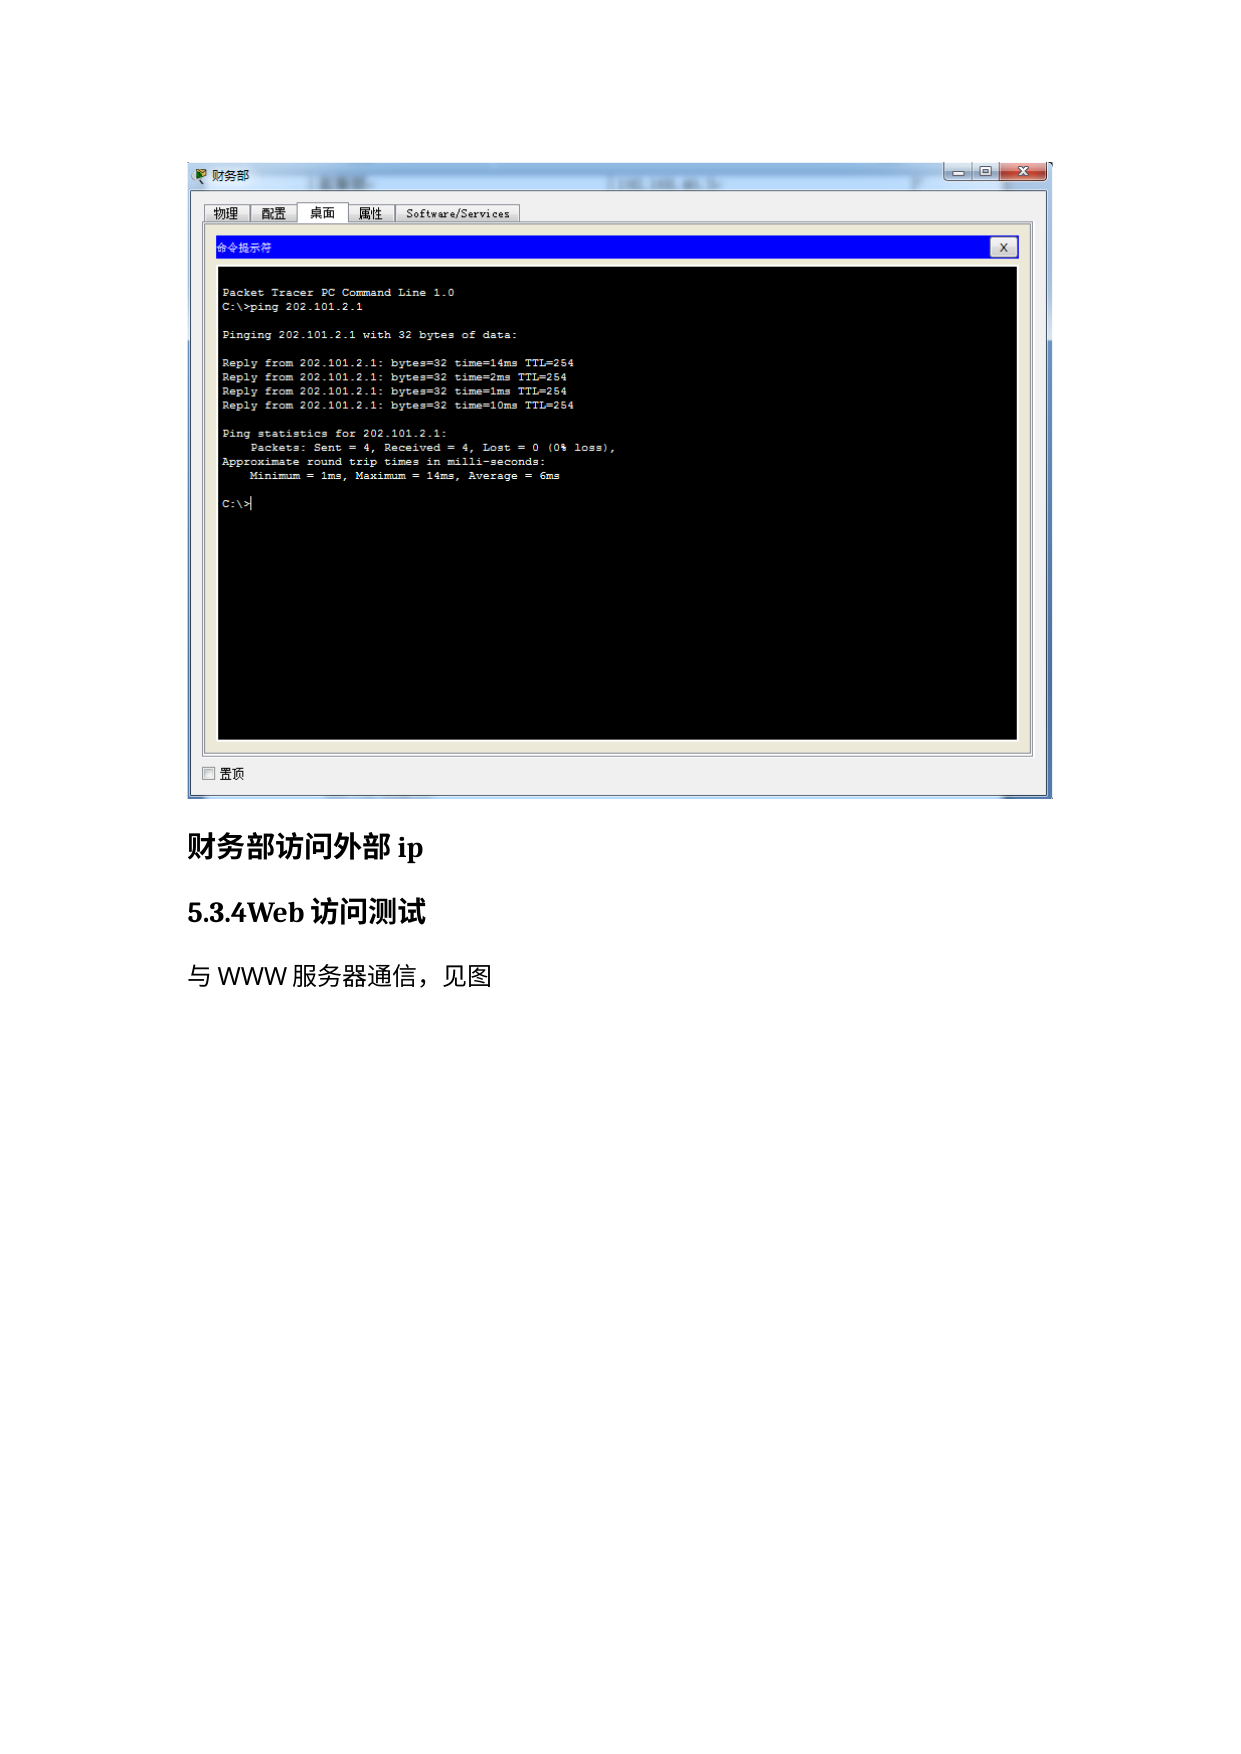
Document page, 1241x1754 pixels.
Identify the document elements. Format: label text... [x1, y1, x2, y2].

picture [187, 162, 1053, 799]
text 与WWW服务器通信，见图 [187, 942, 1053, 1007]
text 5.3.4Web访问测试 [187, 877, 1053, 942]
text 财务部访问外部ip [187, 812, 1053, 877]
